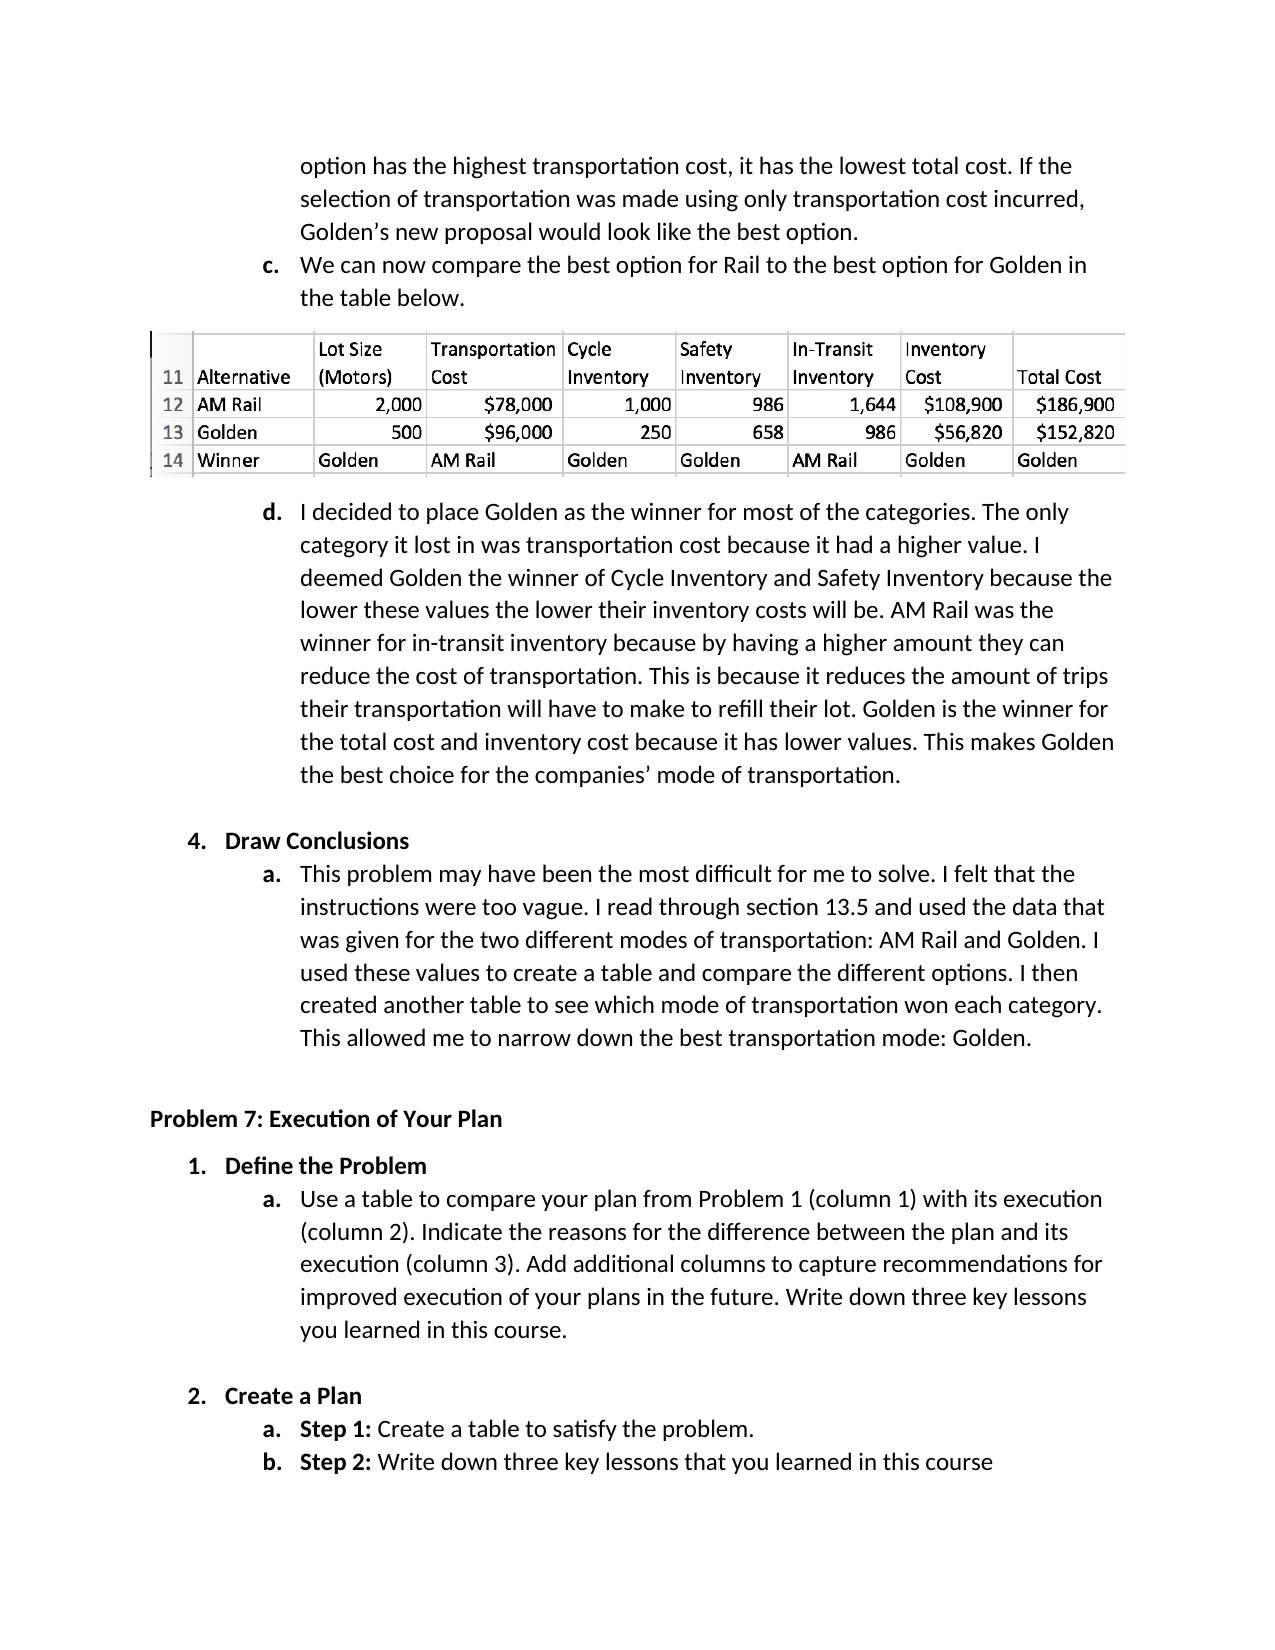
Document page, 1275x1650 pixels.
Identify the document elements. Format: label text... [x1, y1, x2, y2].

picture [150, 331, 1125, 477]
list We can now compare the best option for Rail to the best option for Golden in the table below. [262, 249, 1125, 312]
list Draw Conclusions [187, 825, 1125, 856]
list Use a table to compare your plan from Problem 1 (column 1) with its execution (column 2). Indicate the reasons for the difference between the plan and its execution (column 3). Add additional columns to capture recommendations for improved execution of your plans in the future. Write down three key lessons you learned in this course. [262, 1183, 1125, 1345]
list Step 2: Write down three key lessons that you learned in this course [262, 1446, 1125, 1477]
list Define the Problem [187, 1150, 1125, 1180]
list Create a Plan [187, 1380, 1125, 1411]
list Step 1: Create a table to satisfy the problem. [262, 1413, 1125, 1444]
list This problem may have been the most difficult for me to solve. I felt that the instructions were too vague. I read through section 13.5 and used the data that was given for the two different modes of transportation: AM Rail and Golden. I used these values to create a table and compare the different options. I then created another table to see which mode of transportation won each category. This allowed me to narrow down the best transportation mode: Golden. [262, 858, 1125, 1053]
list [262, 150, 1125, 246]
text Problem 7: Execution of Your Plan [150, 1103, 1125, 1133]
list I decided to place Golden as the winner for most of the categories. The only category it lost in was transportation cost because it had a higher value. I deemed Golden the winner of Cycle Inventory and Safety Inventory because the lower these values the lower their inventory costs will be. AM Rail was the winner for in-transit inventory because by having a higher amount they can reduce the cost of transportation. This is because it reduces the amount of trips their transportation will have to make to refill their lot. Golden is the winner for the total cost and inventory cost because it has lower values. This makes Golden the best choice for the companies’ mode of transportation. [262, 496, 1125, 790]
